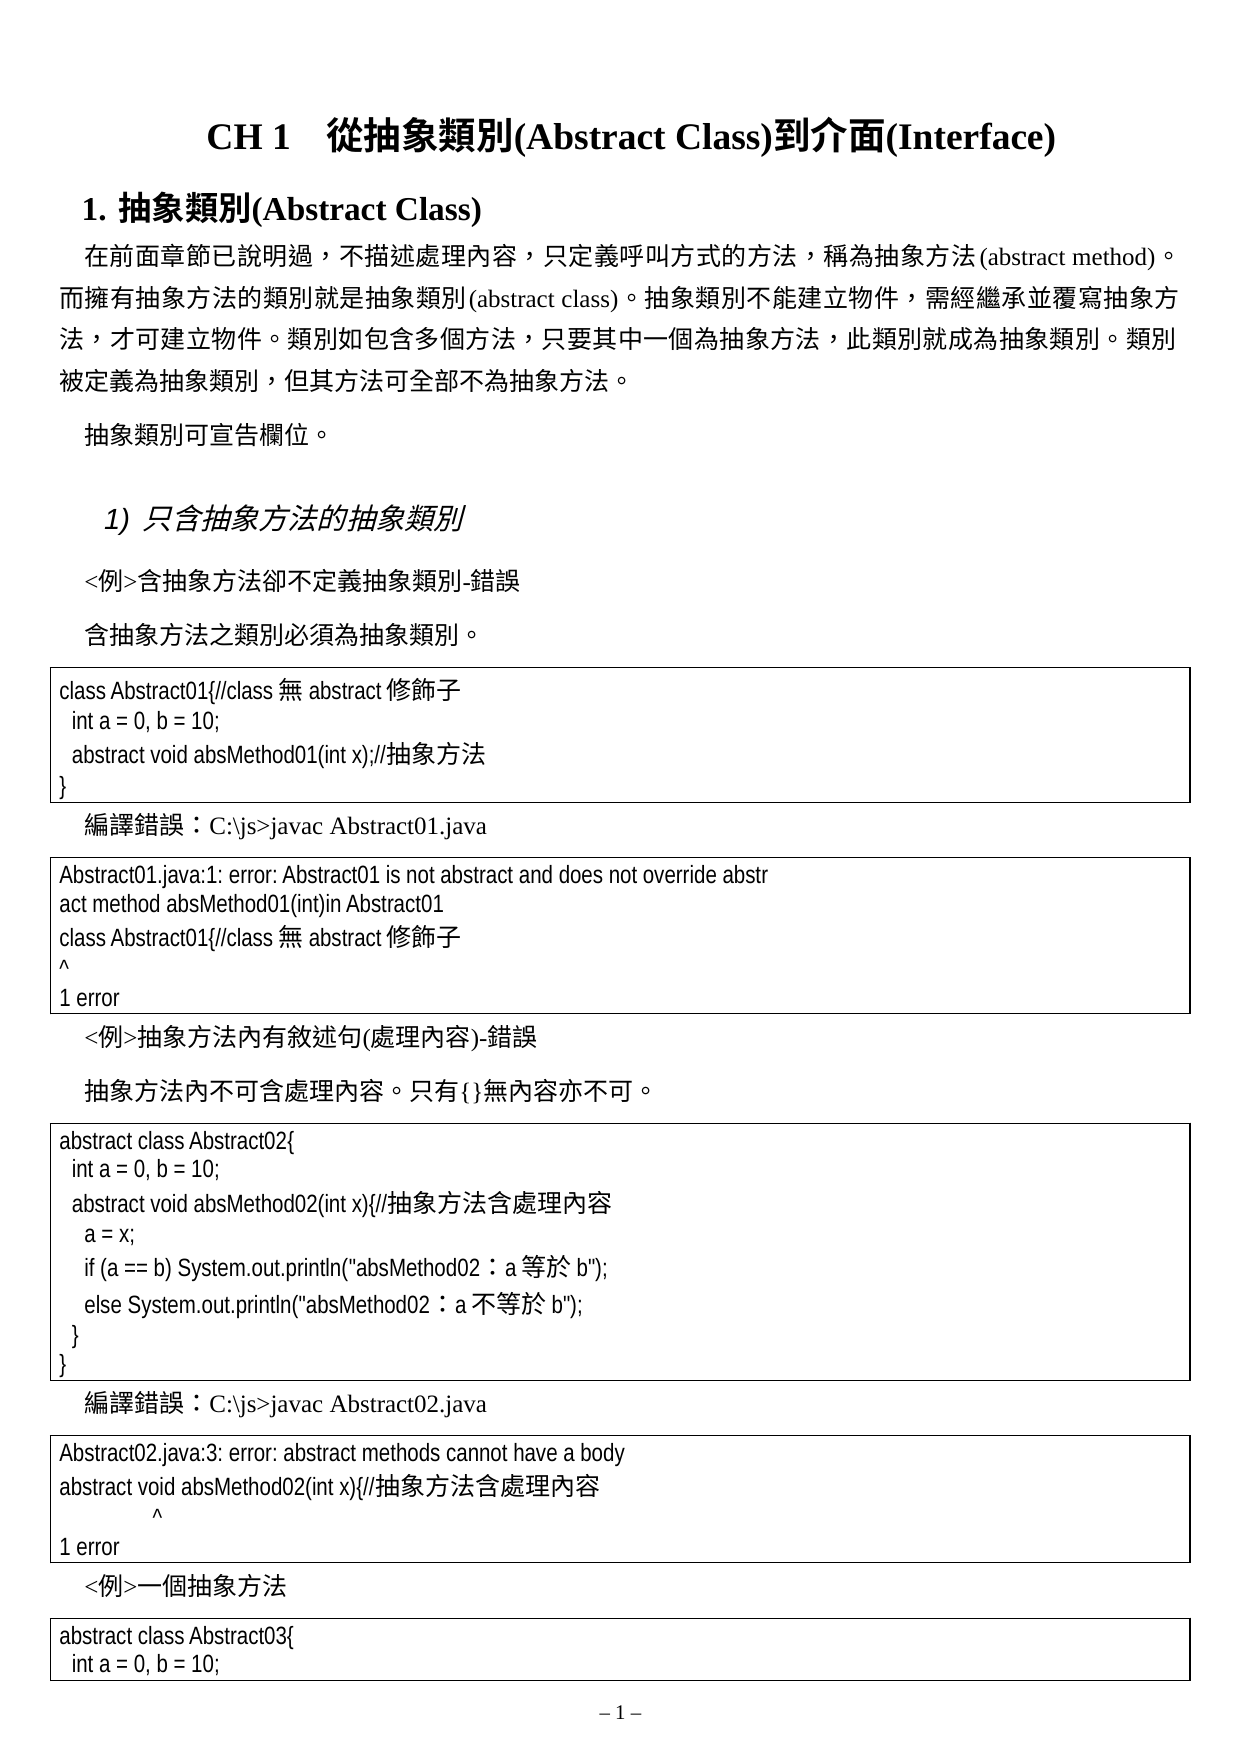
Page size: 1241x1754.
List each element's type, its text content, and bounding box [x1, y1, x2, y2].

text <例>一個抽象方法 [59, 1563, 1181, 1605]
text } [59, 1320, 1181, 1346]
text 含抽象方法之類別必須為抽象類別。 [59, 613, 1181, 654]
subtitle 從抽象類別(Abstract Class)到介面(Interface) [165, 106, 1181, 160]
text 1 error [51, 1528, 1189, 1562]
text int a = 0, b = 10; [59, 1154, 1181, 1183]
text int a = 0, b = 10; [51, 1646, 1189, 1680]
subtitle 抽象類別(Abstract Class) [106, 181, 1181, 229]
subtitle 只含抽象方法的抽象類別 [130, 475, 1181, 559]
text a = x; [59, 1219, 1181, 1248]
text act method absMethod01(int)in Abstract01 [59, 889, 1181, 918]
text ^ [59, 1503, 1181, 1528]
text } [51, 1346, 1189, 1380]
text abstract void absMethod01(int x);//抽象方法 [59, 735, 1181, 768]
text abstract class Abstract02{ [51, 1124, 1189, 1154]
text 1 error [51, 979, 1189, 1013]
text Abstract02.java:3: error: abstract methods cannot have a body [51, 1436, 1189, 1467]
text 編譯錯誤：C:\js>javac Abstract01.java [59, 803, 1181, 845]
text 在前面章節已說明過，不描述處理內容，只定義呼叫方式的方法，稱為抽象方法(abstract method)。而擁有抽象方法的類別就是抽象類別(abstract class)。抽象類別不能建立物件，需經繼承並覆寫抽象方法，才可建立物件。類別如包含多個方法，只要其中一個為抽象方法，此類別就成為抽象類別。類別被定義為抽象類別，但其方法可全部不為抽象方法。 [59, 234, 1181, 400]
text if (a == b) System.out.println("absMethod02：a等於b"); [59, 1248, 1181, 1284]
text <例>含抽象方法卻不定義抽象類別-錯誤 [59, 559, 1181, 600]
text 抽象類別可宣告欄位。 [59, 413, 1181, 454]
text 編譯錯誤：C:\js>javac Abstract02.java [59, 1381, 1181, 1422]
text class Abstract01{//class無abstract修飾子 [51, 668, 1189, 706]
text Abstract01.java:1: error: Abstract01 is not abstract and does not override abstr [51, 858, 1189, 889]
text abstract class Abstract03{ [51, 1619, 1189, 1646]
text 抽象方法內不可含處理內容。只有{}無內容亦不可。 [59, 1068, 1181, 1110]
text int a = 0, b = 10; [59, 706, 1181, 735]
text abstract void absMethod02(int x){//抽象方法含處理內容 [59, 1467, 1181, 1503]
text class Abstract01{//class無abstract修飾子 [59, 918, 1181, 954]
text <例>抽象方法內有敘述句(處理內容)-錯誤 [59, 1014, 1181, 1056]
text else System.out.println("absMethod02：a不等於b"); [59, 1284, 1181, 1320]
text abstract void absMethod02(int x){//抽象方法含處理內容 [59, 1183, 1181, 1219]
text ^ [59, 954, 1181, 979]
text } [51, 768, 1189, 802]
